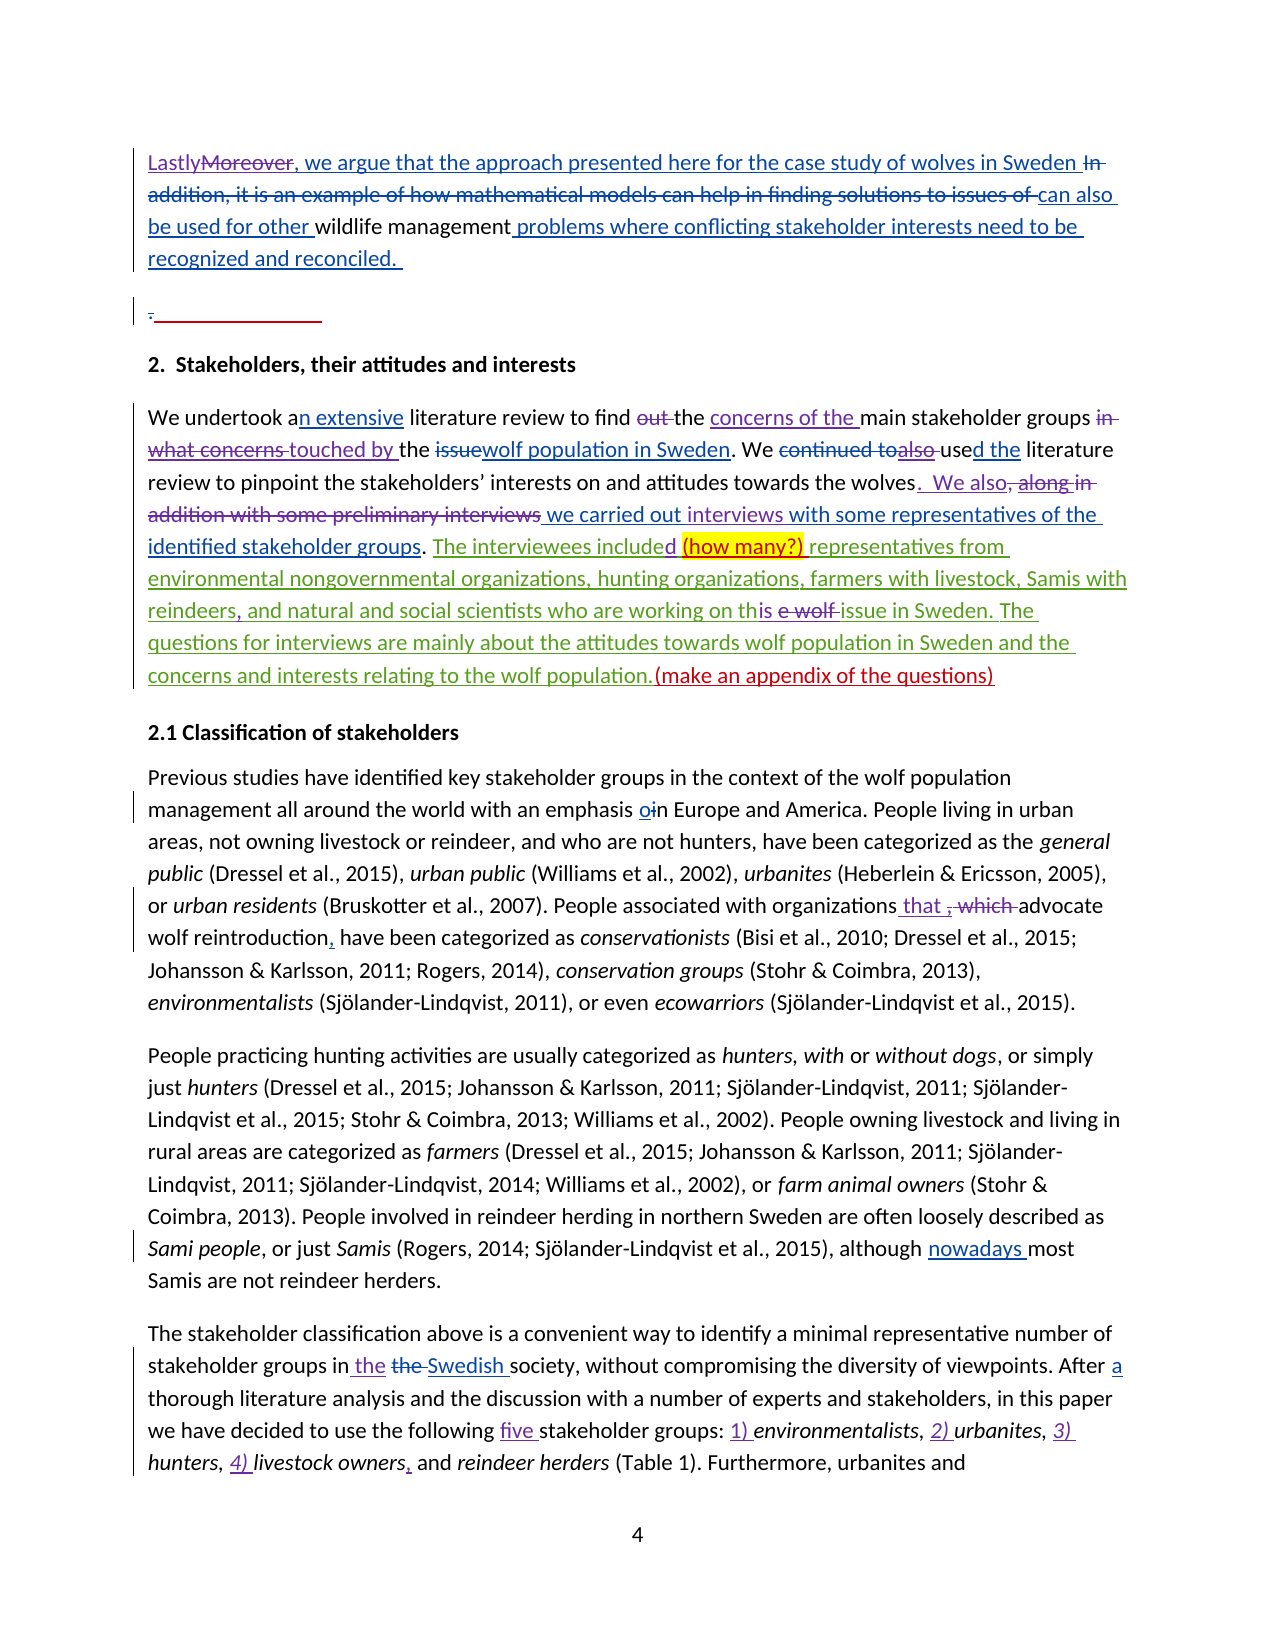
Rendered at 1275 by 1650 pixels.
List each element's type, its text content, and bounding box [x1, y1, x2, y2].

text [148, 1319, 1127, 1476]
text We undertook a literature review to find the main stakeholder groups the . We use literature review to pinpoint the stakeholders’ interests on and attitudes towards the wolves. [148, 589, 1127, 689]
text We undertook a literature review to find the main stakeholder groups the . We use literature review to pinpoint the stakeholders’ interests on and attitudes towards the wolves. [148, 403, 1127, 588]
text wildlife management [148, 148, 1127, 272]
text 2.1 Classification of stakeholders [148, 718, 1127, 746]
text Previous studies have identified key stakeholder groups in the context of the wolf population management all around the world with an emphasis n Europe and America. People living in urban areas, not owning livestock or reindeer, and who are not hunters, have been categorized as the general public (Dressel et al., 2015), urban public (Williams et al., 2002), urbanites (Heberlein & Ericsson, 2005), or urban residents (Bruskotter et al., 2007). People associated with organizationsadvocate wolf reintroduction have been categorized as conservationists (Bisi et al., 2010; Dressel et al., 2015; Johansson & Karlsson, 2011; Rogers, 2014), conservation groups (Stohr & Coimbra, 2013), environmentalists (Sjölander-Lindqvist, 2011), or even ecowarriors (Sjölander-Lindqvist et al., 2015). [148, 763, 1127, 1016]
text People practicing hunting activities are usually categorized as hunters, with or without dogs, or simply just hunters (Dressel et al., 2015; Johansson & Karlsson, 2011; Sjölander-Lindqvist, 2011; Sjölander-Lindqvist et al., ‎2015; Stohr & Coimbra, 2013; Williams et al., 2002). People owning livestock and living in rural areas are categorized as farmers (Dressel et al., 2015; Johansson & Karlsson, 2011; Sjölander-Lindqvist, 2011; Sjölander-Lindqvist, ‎2014; Williams et al., 2002), or farm animal owners (Stohr & Coimbra, 2013). People involved in reindeer herding in northern Sweden are often loosely described as Sami people, or just Samis (Rogers, 2014; Sjölander-Lindqvist et al., 2015), although most Samis are not reindeer herders. [148, 1041, 1127, 1294]
text 2. Stakeholders, their attitudes and interests [148, 350, 1127, 378]
